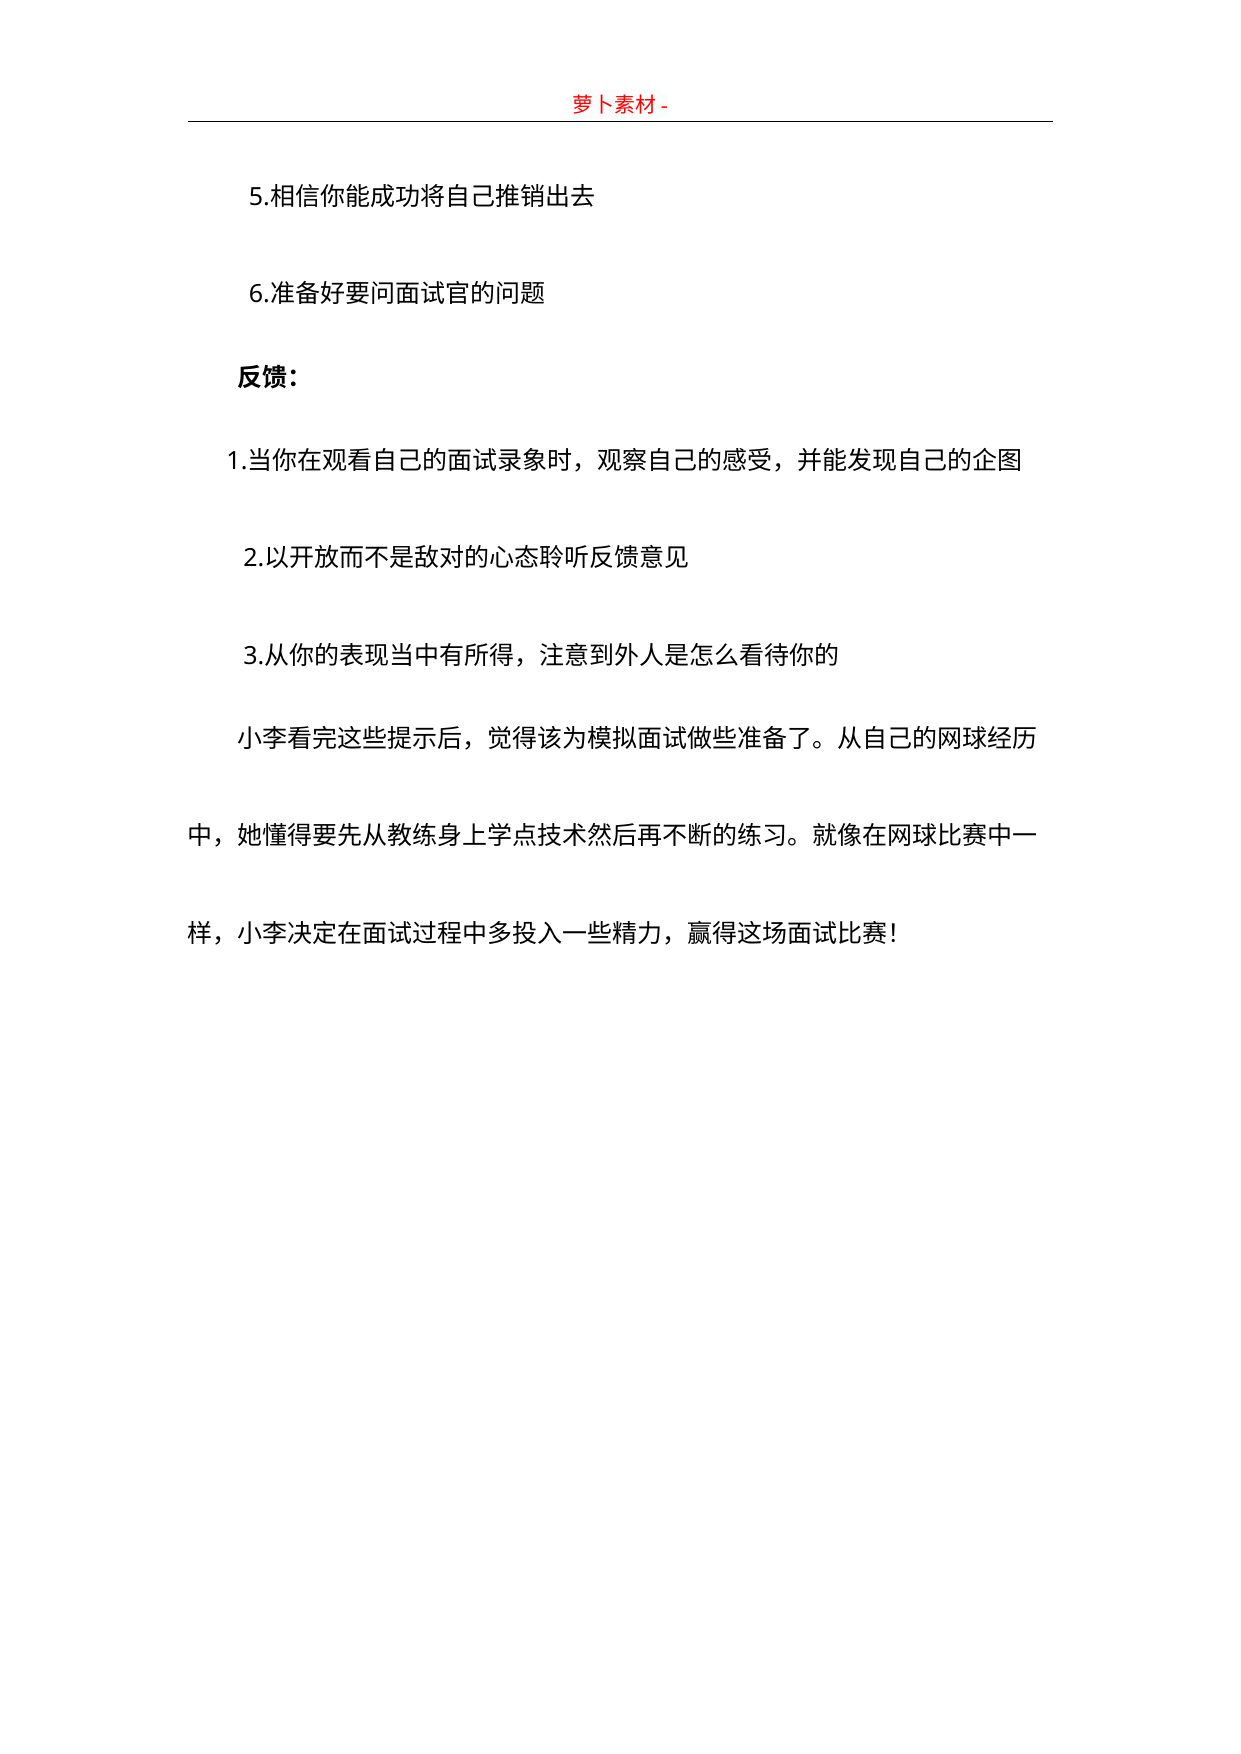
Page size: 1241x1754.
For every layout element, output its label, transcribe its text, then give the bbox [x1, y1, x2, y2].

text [187, 162, 1053, 324]
text 小李看完这些提示后，觉得该为模拟面试做些准备了。从自己的网球经历中，她懂得要先从教练身上学点技术然后再不断的练习。就像在网球比赛中一样，小李决定在面试过程中多投入一些精力，赢得这场面试比赛！ [187, 704, 1053, 964]
text 1.当你在观看自己的面试录象时，观察自己的感受，并能发现自己的企图 2.以开放而不是敌对的心态聆听反馈意见 3.从你的表现当中有所得，注意到外人是怎么看待你的 [187, 426, 1053, 686]
text 反馈： [187, 343, 1053, 408]
